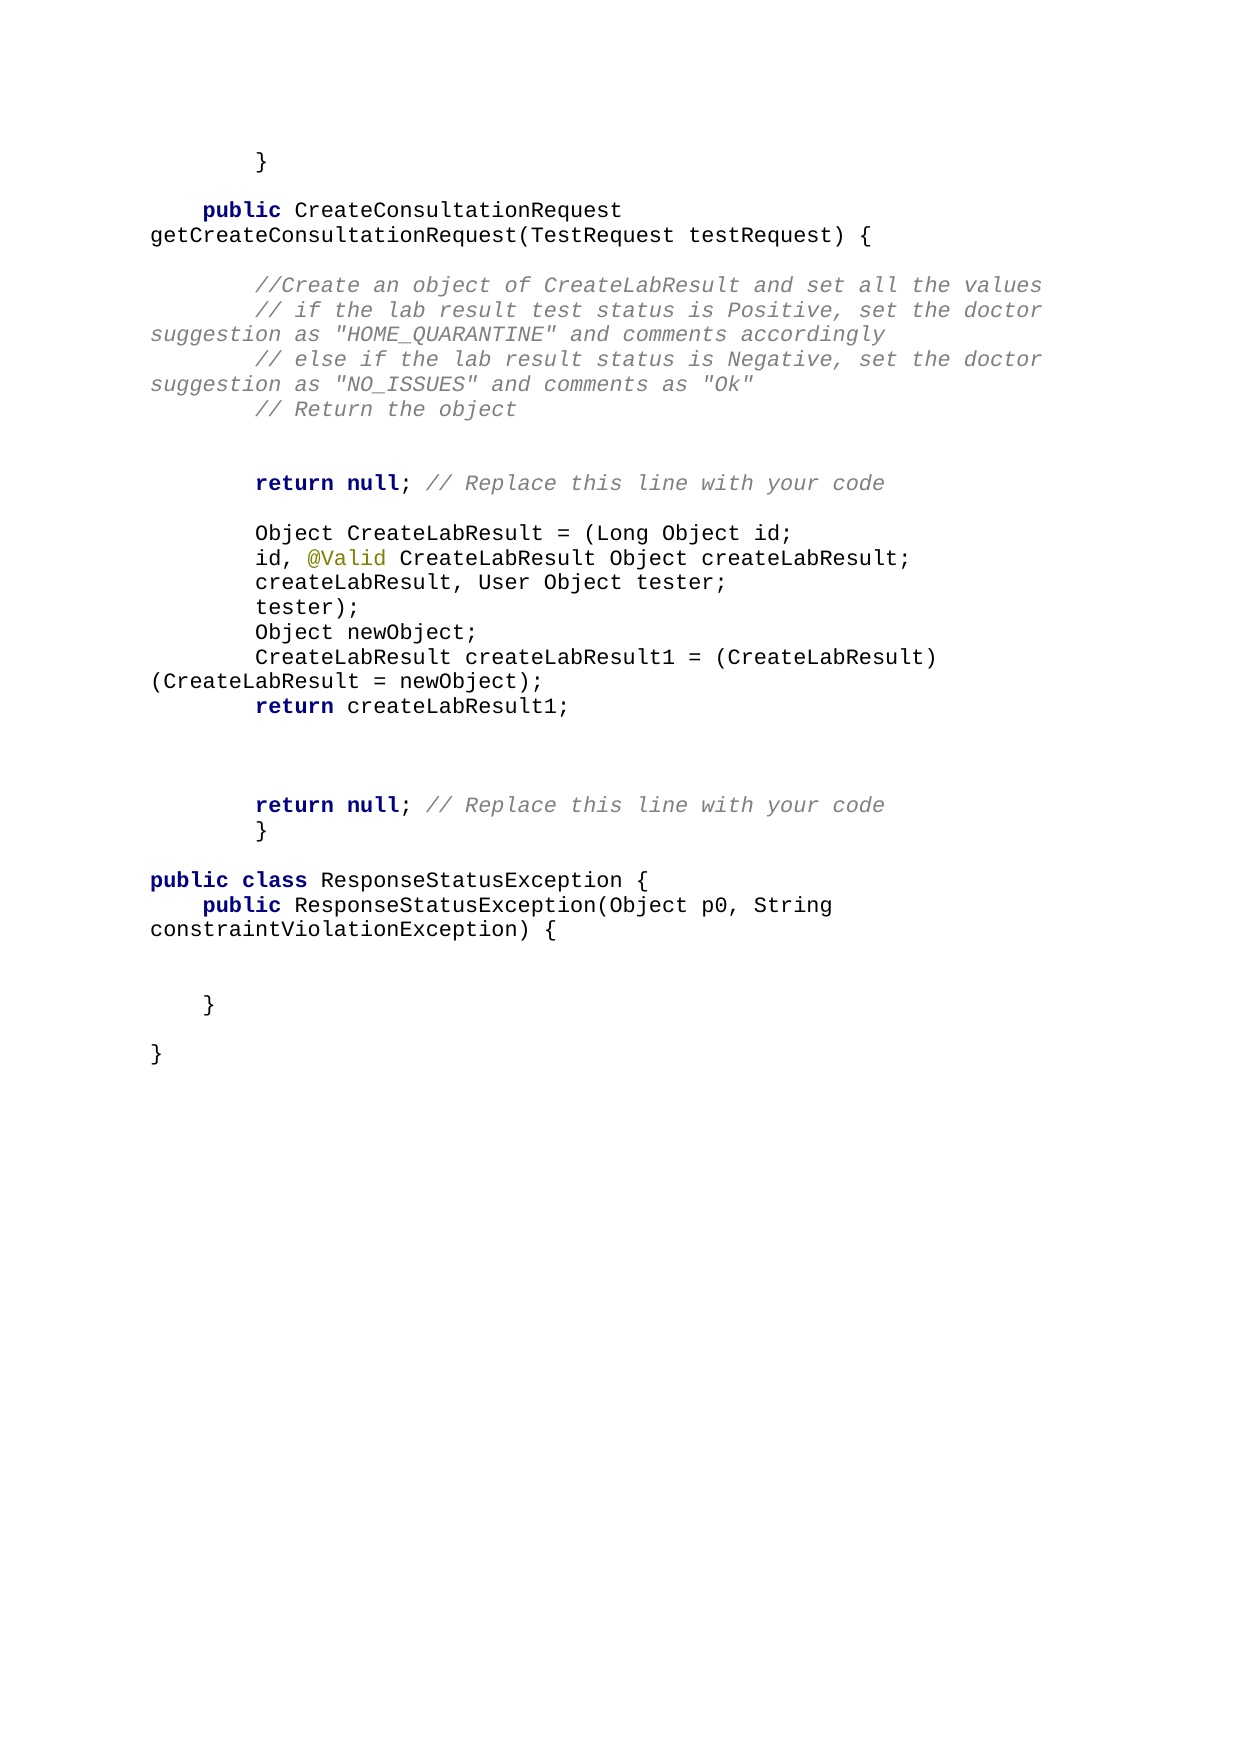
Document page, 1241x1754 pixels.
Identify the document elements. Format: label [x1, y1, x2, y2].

text [150, 150, 1090, 1067]
